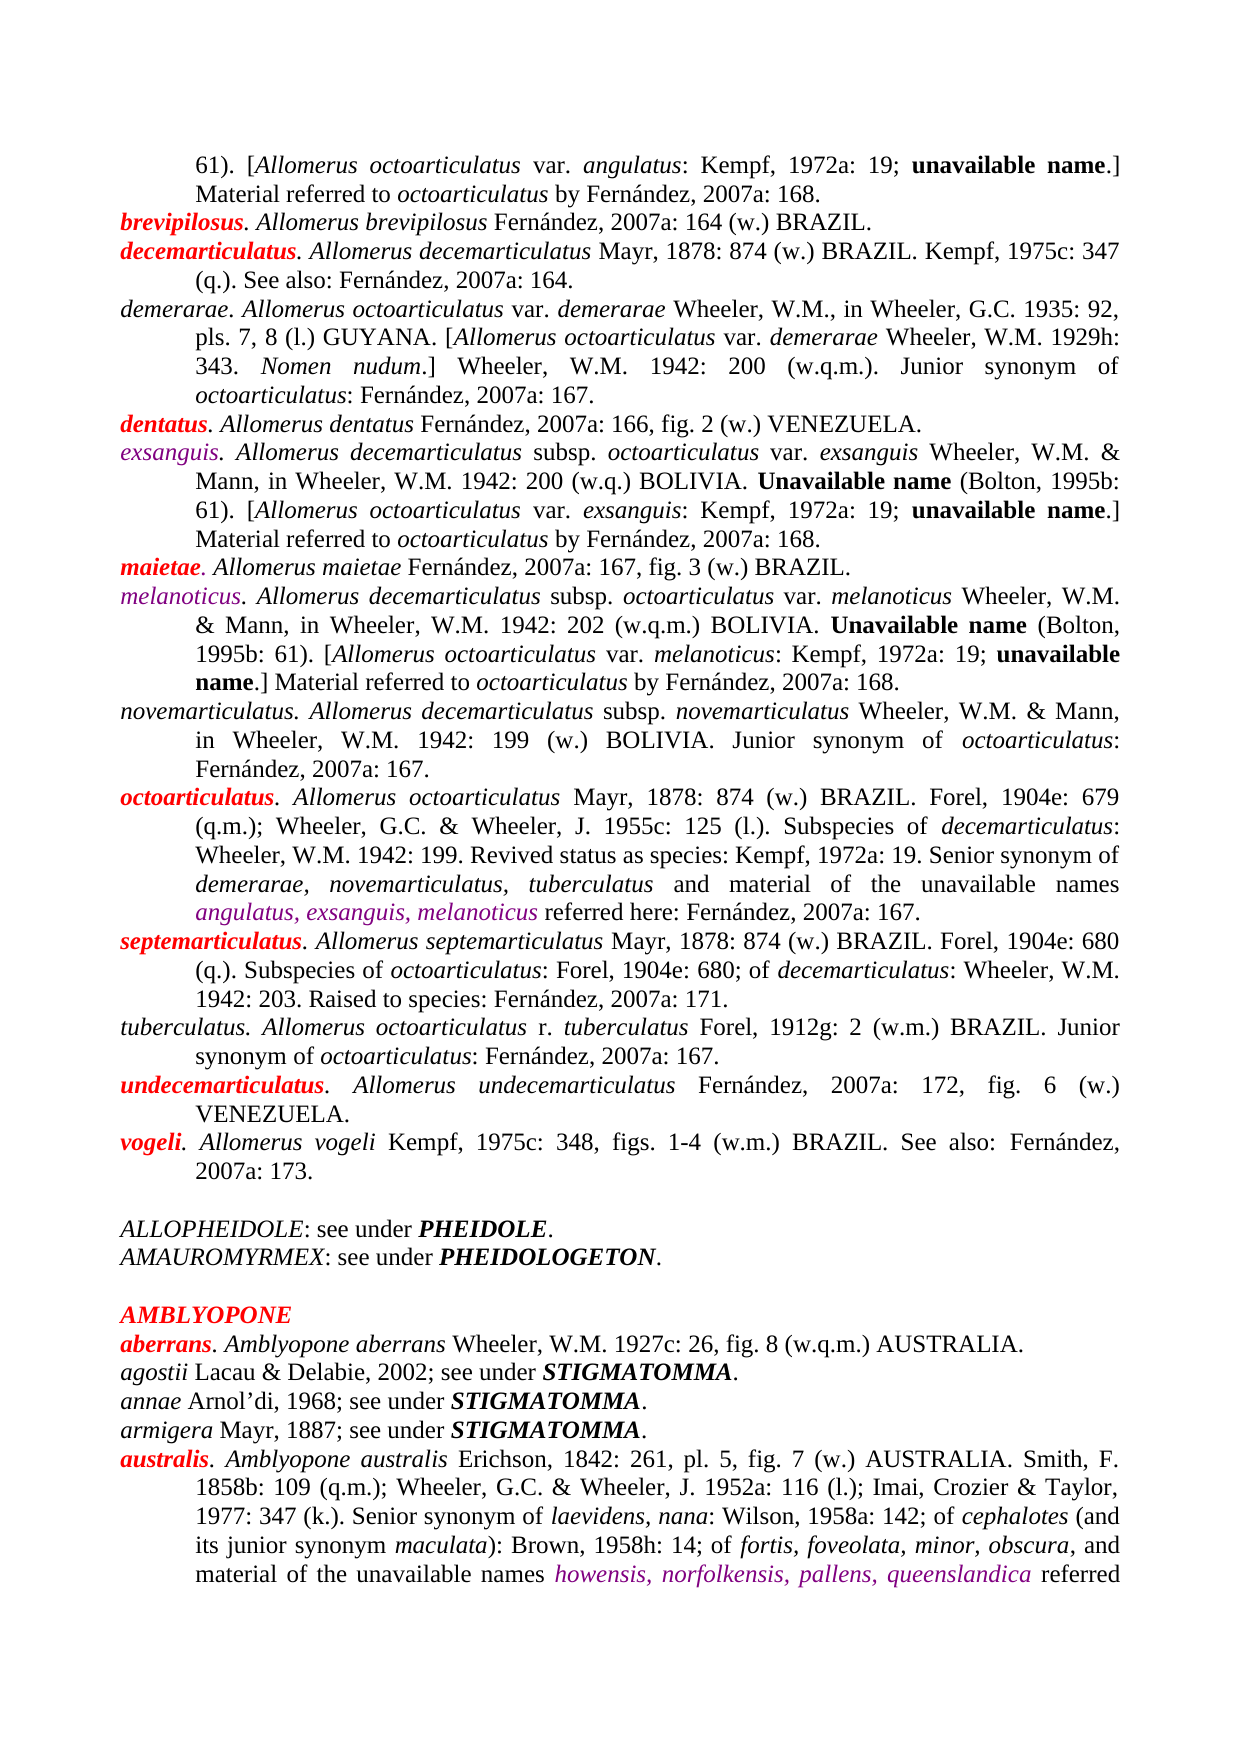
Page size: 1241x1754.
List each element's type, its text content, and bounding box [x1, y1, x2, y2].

text decemarticulatus. Allomerus decemarticulatus Mayr, 1878: 874 (w.) BRAZIL. Kempf, 1975c: 347 (q.). See also: Fernández, 2007a: 164. [120, 236, 1120, 294]
text tuberculatus. Allomerus octoarticulatus r. tuberculatus Forel, 1912g: 2 (w.m.) BRAZIL. Junior synonym of octoarticulatus: Fernández, 2007a: 167. [120, 1012, 1120, 1070]
text dentatus. Allomerus dentatus Fernández, 2007a: 166, fig. 2 (w.) VENEZUELA. [120, 409, 1120, 437]
text septemarticulatus. Allomerus septemarticulatus Mayr, 1878: 874 (w.) BRAZIL. Forel, 1904e: 680 (q.). Subspecies of octoarticulatus: Forel, 1904e: 680; of decemarticulatus: Wheeler, W.M. 1942: 203. Raised to species: Fernández, 2007a: 171. [120, 926, 1120, 1012]
text octoarticulatus. Allomerus octoarticulatus Mayr, 1878: 874 (w.) BRAZIL. Forel, 1904e: 679 (q.m.); Wheeler, G.C. & Wheeler, J. 1955c: 125 (l.). Subspecies of decemarticulatus: Wheeler, W.M. 1942: 199. Revived status as species: Kempf, 1972a: 19. Senior synonym of demerarae, novemarticulatus, tuberculatus and material of the unavailable names angulatus, exsanguis, melanoticus referred here: Fernández, 2007a: 167. [120, 782, 1120, 926]
text armigera Mayr, 1887; see under STIGMATOMMA. [120, 1415, 1120, 1444]
text melanoticus. Allomerus decemarticulatus subsp. octoarticulatus var. melanoticus Wheeler, W.M. & Mann, in Wheeler, W.M. 1942: 202 (w.q.m.) BOLIVIA. Unavailable name (Bolton, 1995b: 61). [Allomerus octoarticulatus var. melanoticus: Kempf, 1972a: 19; unavailable name.] Material referred to octoarticulatus by Fernández, 2007a: 168. [120, 581, 1120, 696]
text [120, 1444, 1120, 1587]
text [120, 150, 1120, 207]
text exsanguis. Allomerus decemarticulatus subsp. octoarticulatus var. exsanguis Wheeler, W.M. & Mann, in Wheeler, W.M. 1942: 200 (w.q.) BOLIVIA. Unavailable name (Bolton, 1995b: 61). [Allomerus octoarticulatus var. exsanguis: Kempf, 1972a: 19; unavailable name.] Material referred to octoarticulatus by Fernández, 2007a: 168. [120, 437, 1120, 552]
text undecemarticulatus. Allomerus undecemarticulatus Fernández, 2007a: 172, fig. 6 (w.) VENEZUELA. [120, 1070, 1120, 1127]
text vogeli. Allomerus vogeli Kempf, 1975c: 348, figs. 1-4 (w.m.) BRAZIL. See also: Fernández, 2007a: 173. [120, 1127, 1120, 1185]
text aberrans. Amblyopone aberrans Wheeler, W.M. 1927c: 26, fig. 8 (w.q.m.) AUSTRALIA. [120, 1329, 1120, 1357]
text agostii Lacau & Delabie, 2002; see under STIGMATOMMA. [120, 1357, 1120, 1386]
text AMAUROMYRMEX: see under PHEIDOLOGETON. [120, 1242, 1120, 1271]
text novemarticulatus. Allomerus decemarticulatus subsp. novemarticulatus Wheeler, W.M. & Mann, in Wheeler, W.M. 1942: 199 (w.) BOLIVIA. Junior synonym of octoarticulatus: Fernández, 2007a: 167. [120, 696, 1120, 782]
text AMBLYOPONE [120, 1300, 1120, 1329]
text demerarae. Allomerus octoarticulatus var. demerarae Wheeler, W.M., in Wheeler, G.C. 1935: 92, pls. 7, 8 (l.) GUYANA. [Allomerus octoarticulatus var. demerarae Wheeler, W.M. 1929h: 343. Nomen nudum.] Wheeler, W.M. 1942: 200 (w.q.m.). Junior synonym of octoarticulatus: Fernández, 2007a: 167. [120, 294, 1120, 409]
text brevipilosus. Allomerus brevipilosus Fernández, 2007a: 164 (w.) BRAZIL. [120, 207, 1120, 236]
text annae Arnol’di, 1968; see under STIGMATOMMA. [120, 1386, 1120, 1415]
text ALLOPHEIDOLE: see under PHEIDOLE. [120, 1214, 1120, 1242]
text maietae. Allomerus maietae Fernández, 2007a: 167, fig. 3 (w.) BRAZIL. [120, 552, 1120, 581]
